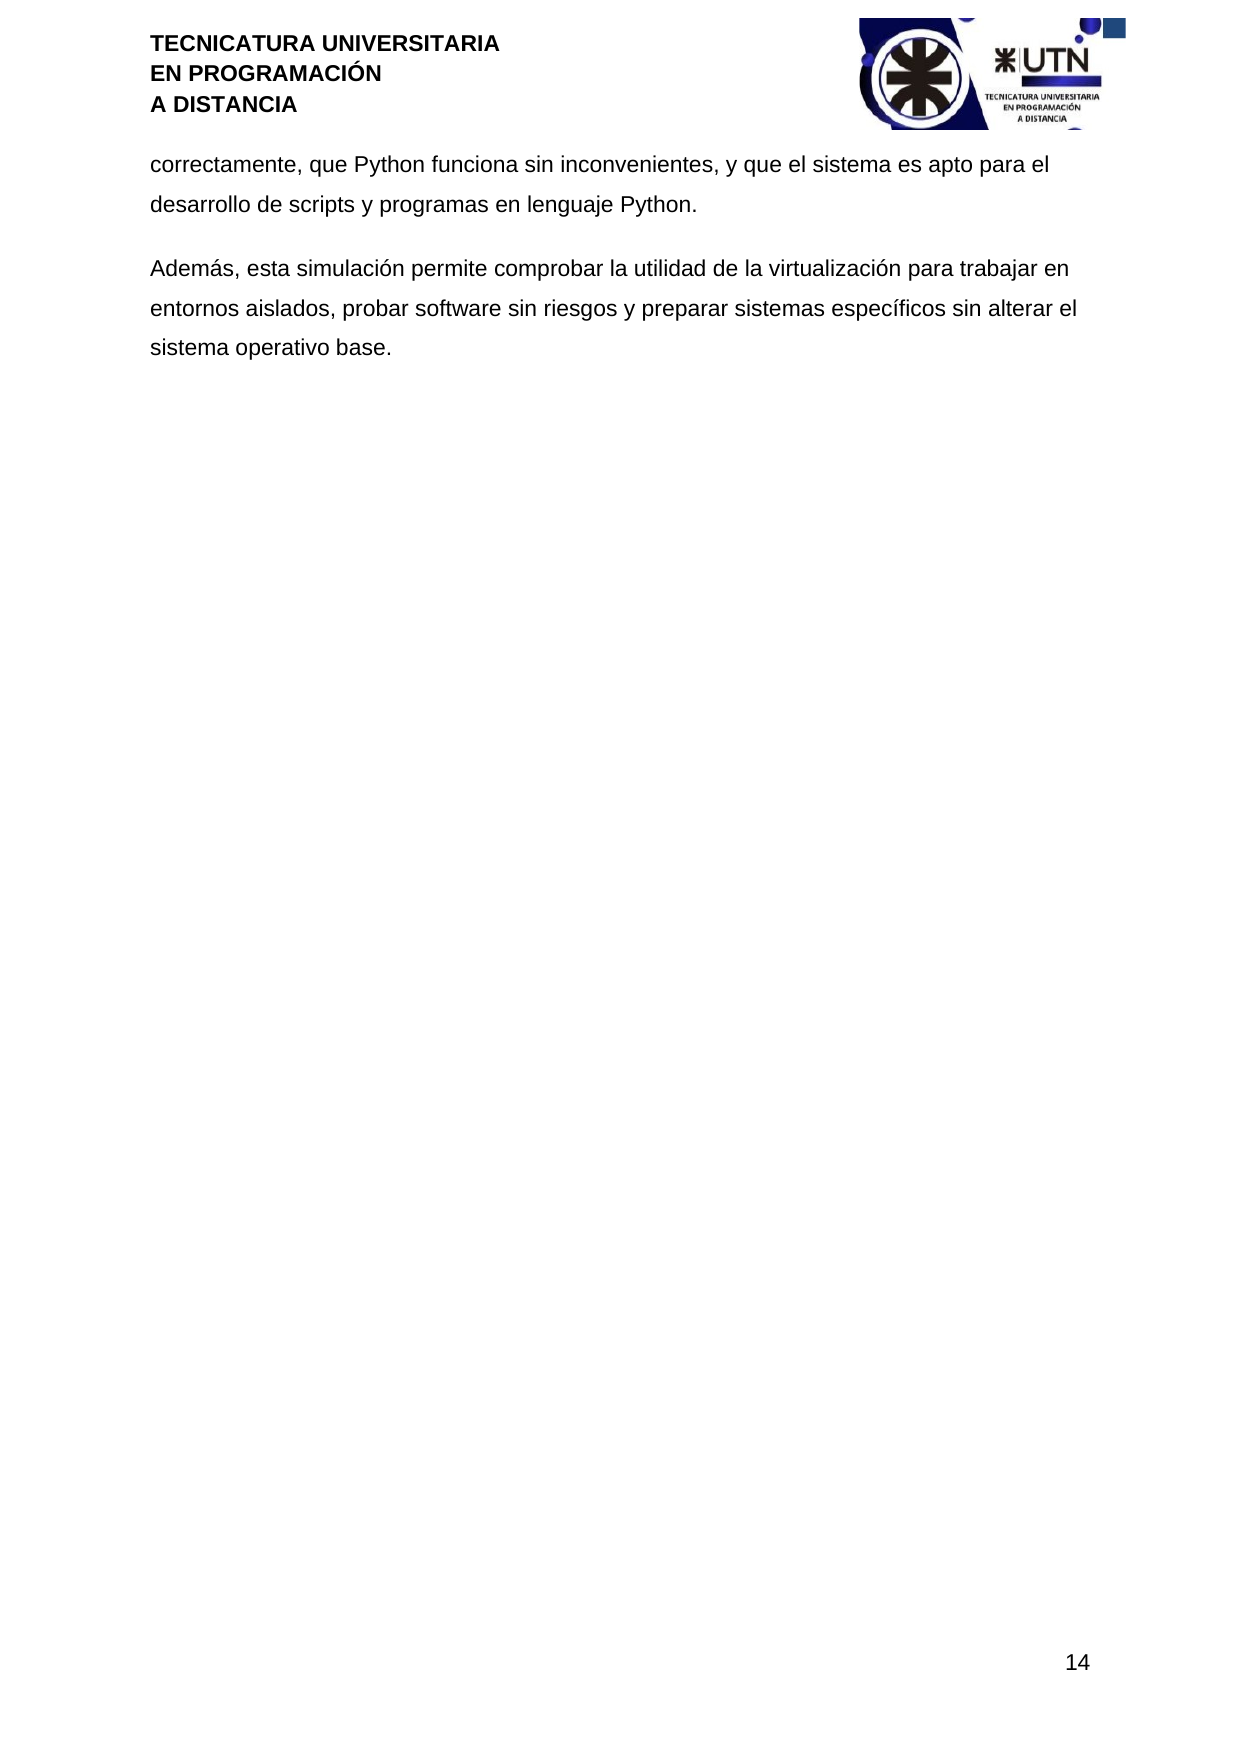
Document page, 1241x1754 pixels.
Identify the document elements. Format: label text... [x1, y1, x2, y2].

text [150, 151, 1090, 217]
picture [859, 18, 1126, 130]
text Además, esta simulación permite comprobar la utilidad de la virtualización para trabajar en entornos aislados, probar software sin riesgos y preparar sistemas específicos sin alterar el sistema operativo base. [150, 255, 1090, 360]
